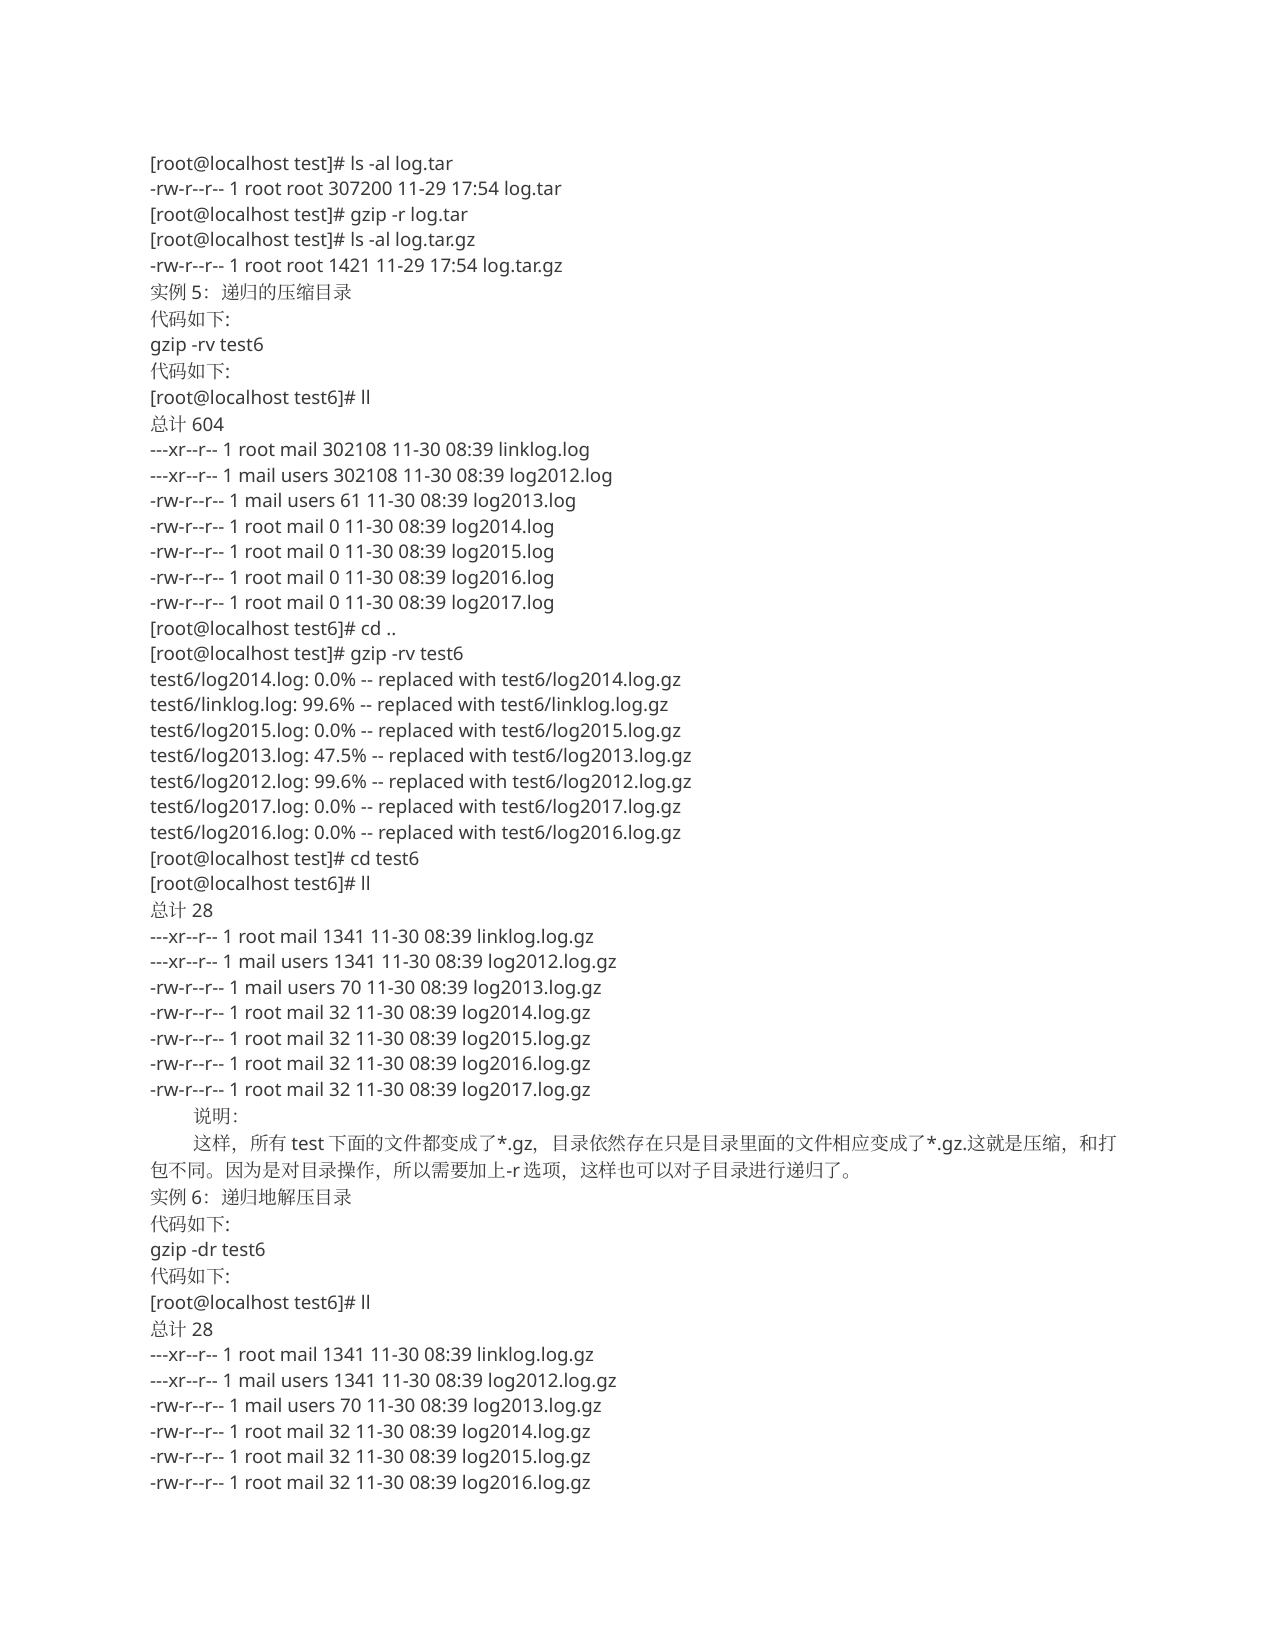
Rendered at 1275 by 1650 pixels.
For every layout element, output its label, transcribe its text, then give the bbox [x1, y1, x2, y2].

text -rw-r--r-- 1 root mail 32 11-30 08:39 log2017.log.gz [150, 1076, 1125, 1102]
text -rw-r--r-- 1 root root 1421 11-29 17:54 log.tar.gz [150, 252, 1125, 278]
text gzip -dr test6 [150, 1237, 1125, 1262]
text 说明： [150, 1102, 1125, 1128]
text -rw-r--r-- 1 root mail 32 11-30 08:39 log2015.log.gz [150, 1444, 1125, 1469]
text [root@localhost test6]# ll [150, 384, 1125, 409]
text 代码如下: [150, 304, 1125, 332]
text test6/log2014.log: 0.0% -- replaced with test6/log2014.log.gz [150, 666, 1125, 692]
text 这样，所有test下面的文件都变成了*.gz，目录依然存在只是目录里面的文件相应变成了*.gz.这就是压缩，和打包不同。因为是对目录操作，所以需要加上-r选项，这样也可以对子目录进行递归了。 [150, 1128, 1125, 1183]
text ---xr--r-- 1 mail users 302108 11-30 08:39 log2012.log [150, 462, 1125, 488]
text 实例5：递归的压缩目录 [150, 278, 1125, 304]
text ---xr--r-- 1 root mail 302108 11-30 08:39 linklog.log [150, 437, 1125, 462]
text 总计 604 [150, 409, 1125, 437]
text -rw-r--r-- 1 mail users 70 11-30 08:39 log2013.log.gz [150, 1393, 1125, 1418]
text [root@localhost test]# gzip -r log.tar [150, 201, 1125, 227]
text 代码如下: [150, 1262, 1125, 1289]
text [root@localhost test]# ls -al log.tar [150, 150, 1125, 176]
text 实例6：递归地解压目录 [150, 1183, 1125, 1210]
text -rw-r--r-- 1 mail users 70 11-30 08:39 log2013.log.gz [150, 974, 1125, 999]
text [root@localhost test6]# ll [150, 870, 1125, 896]
text test6/log2013.log: 47.5% -- replaced with test6/log2013.log.gz [150, 743, 1125, 768]
text 总计 28 [150, 896, 1125, 923]
text test6/log2012.log: 99.6% -- replaced with test6/log2012.log.gz [150, 768, 1125, 794]
text -rw-r--r-- 1 root mail 0 11-30 08:39 log2017.log [150, 590, 1125, 615]
text ---xr--r-- 1 mail users 1341 11-30 08:39 log2012.log.gz [150, 1367, 1125, 1393]
text -rw-r--r-- 1 root mail 32 11-30 08:39 log2016.log.gz [150, 1051, 1125, 1076]
text ---xr--r-- 1 mail users 1341 11-30 08:39 log2012.log.gz [150, 948, 1125, 974]
text ---xr--r-- 1 root mail 1341 11-30 08:39 linklog.log.gz [150, 1342, 1125, 1367]
text -rw-r--r-- 1 root mail 0 11-30 08:39 log2015.log [150, 539, 1125, 564]
text -rw-r--r-- 1 root mail 0 11-30 08:39 log2016.log [150, 564, 1125, 590]
text [root@localhost test]# cd test6 [150, 845, 1125, 870]
text ---xr--r-- 1 root mail 1341 11-30 08:39 linklog.log.gz [150, 923, 1125, 948]
text [root@localhost test6]# ll [150, 1289, 1125, 1315]
text gzip -rv test6 [150, 332, 1125, 357]
text -rw-r--r-- 1 root mail 0 11-30 08:39 log2014.log [150, 513, 1125, 539]
text -rw-r--r-- 1 root root 307200 11-29 17:54 log.tar [150, 176, 1125, 201]
text -rw-r--r-- 1 root mail 32 11-30 08:39 log2015.log.gz [150, 1025, 1125, 1051]
text [root@localhost test6]# cd .. [150, 615, 1125, 641]
text test6/log2017.log: 0.0% -- replaced with test6/log2017.log.gz [150, 794, 1125, 819]
text 总计 28 [150, 1315, 1125, 1342]
text -rw-r--r-- 1 mail users 61 11-30 08:39 log2013.log [150, 488, 1125, 513]
text [root@localhost test]# ls -al log.tar.gz [150, 227, 1125, 252]
text 代码如下: [150, 357, 1125, 384]
text -rw-r--r-- 1 root mail 32 11-30 08:39 log2014.log.gz [150, 999, 1125, 1025]
text test6/log2016.log: 0.0% -- replaced with test6/log2016.log.gz [150, 819, 1125, 845]
text test6/linklog.log: 99.6% -- replaced with test6/linklog.log.gz [150, 692, 1125, 717]
text test6/log2015.log: 0.0% -- replaced with test6/log2015.log.gz [150, 717, 1125, 743]
text 代码如下: [150, 1210, 1125, 1237]
text -rw-r--r-- 1 root mail 32 11-30 08:39 log2016.log.gz [150, 1469, 1125, 1495]
text -rw-r--r-- 1 root mail 32 11-30 08:39 log2014.log.gz [150, 1418, 1125, 1444]
text [root@localhost test]# gzip -rv test6 [150, 641, 1125, 666]
